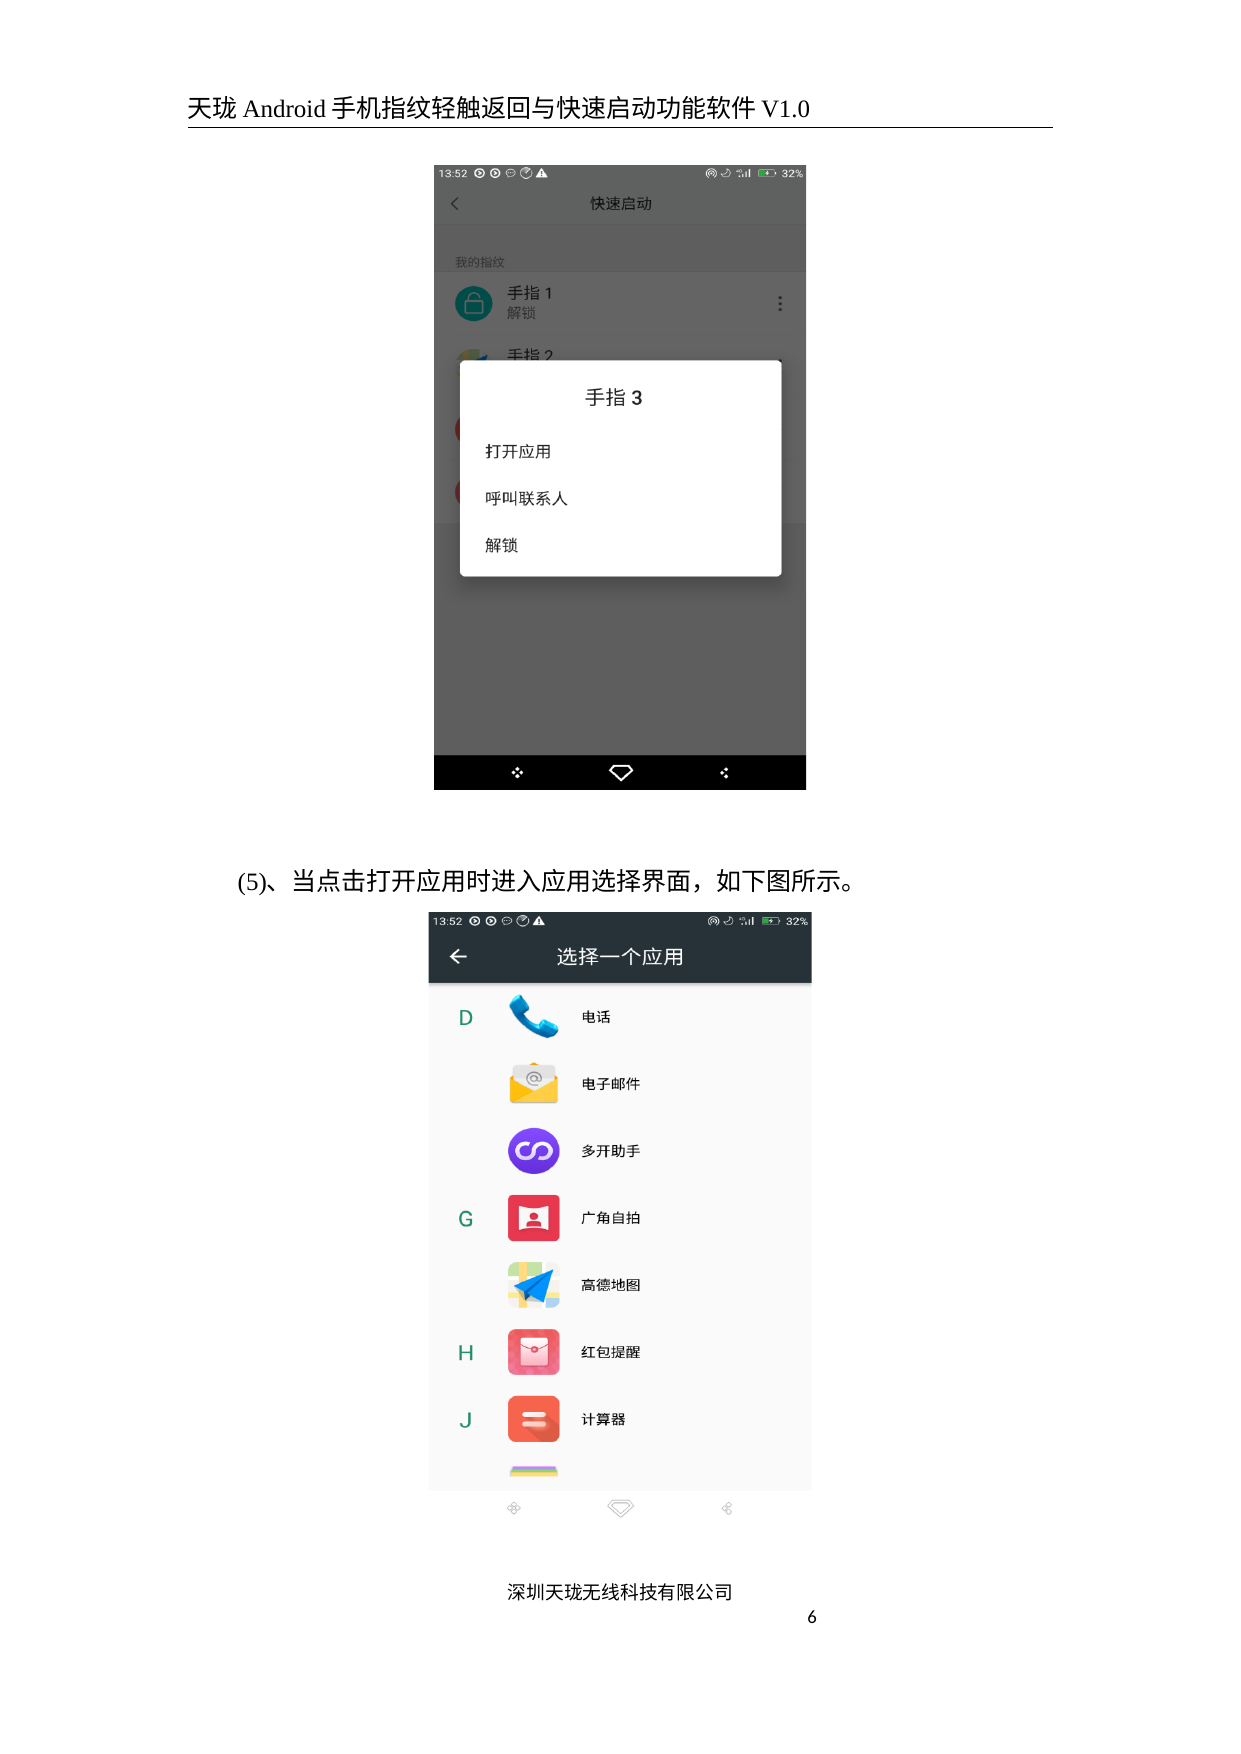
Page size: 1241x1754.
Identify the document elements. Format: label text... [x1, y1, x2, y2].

list 、当点击打开应用时进入应用选择界面，如下图所示。 [187, 847, 1053, 912]
picture [428, 912, 812, 1525]
picture [434, 165, 807, 790]
